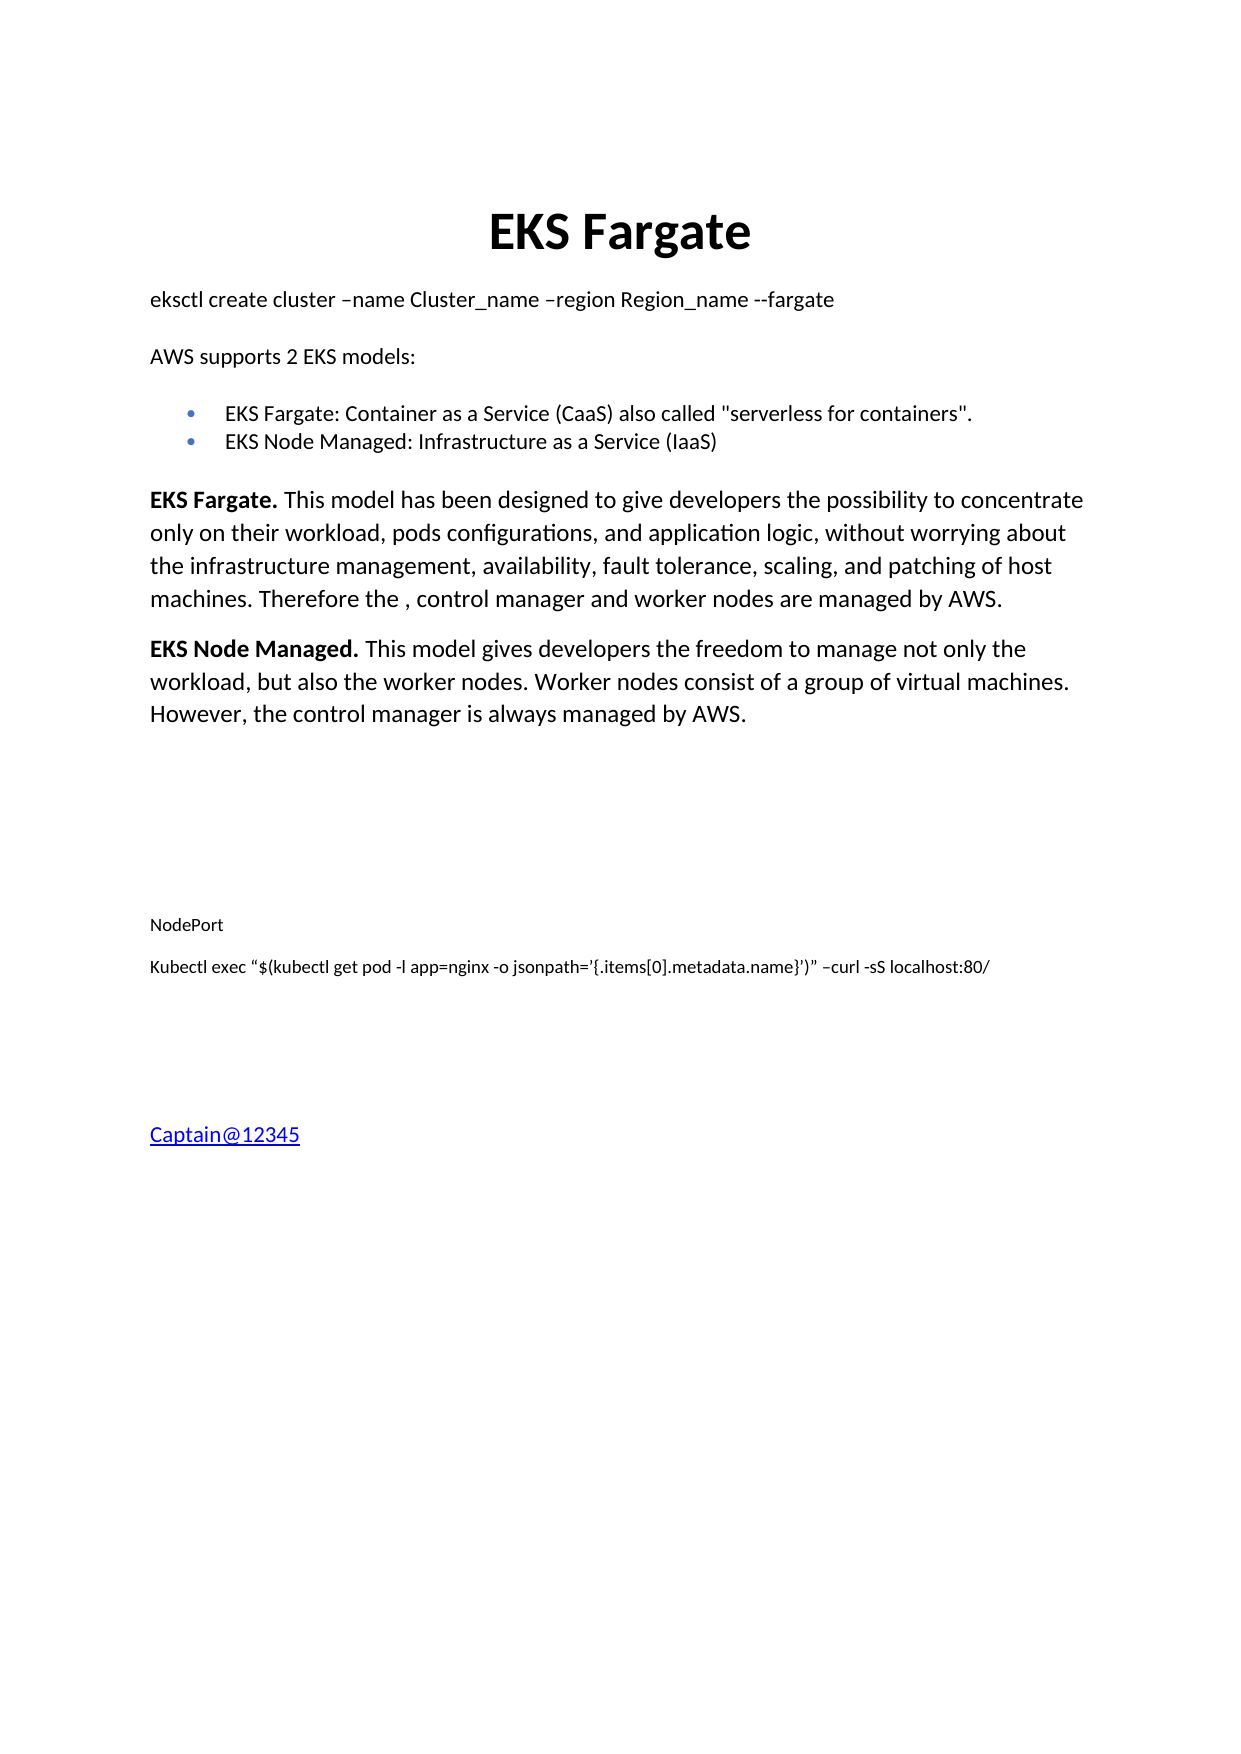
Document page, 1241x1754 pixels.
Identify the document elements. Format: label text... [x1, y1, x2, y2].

text NodePort [150, 914, 1090, 937]
list EKS Node Managed: Infrastructure as a Service (IaaS) [187, 427, 1090, 455]
text AWS supports 2 EKS models: [150, 342, 1090, 370]
text EKS Fargate. This model has been designed to give developers the possibility to concentrate only on their workload, pods configurations, and application logic, without worrying about the infrastructure management, availability, fault tolerance, scaling, and patching of host machines. Therefore the , control manager and worker nodes are managed by AWS. [150, 484, 1090, 614]
text Captain@12345 [150, 1120, 1090, 1148]
text eksctl create cluster –name Cluster_name –region Region_name --fargate [150, 285, 1090, 313]
text Kubectl exec “$(kubectl get pod -l app=nginx -o jsonpath=’{.items[0].metadata.name}’)” –curl -sS localhost:80/ [150, 955, 1090, 978]
text EKS Fargate [150, 197, 1090, 263]
list EKS Fargate: Container as a Service (CaaS) also called "serverless for containers". [187, 399, 1090, 427]
text EKS Node Managed. This model gives developers the freedom to manage not only the workload, but also the worker nodes. Worker nodes consist of a group of virtual machines. However, the control manager is always managed by AWS. [150, 633, 1090, 729]
